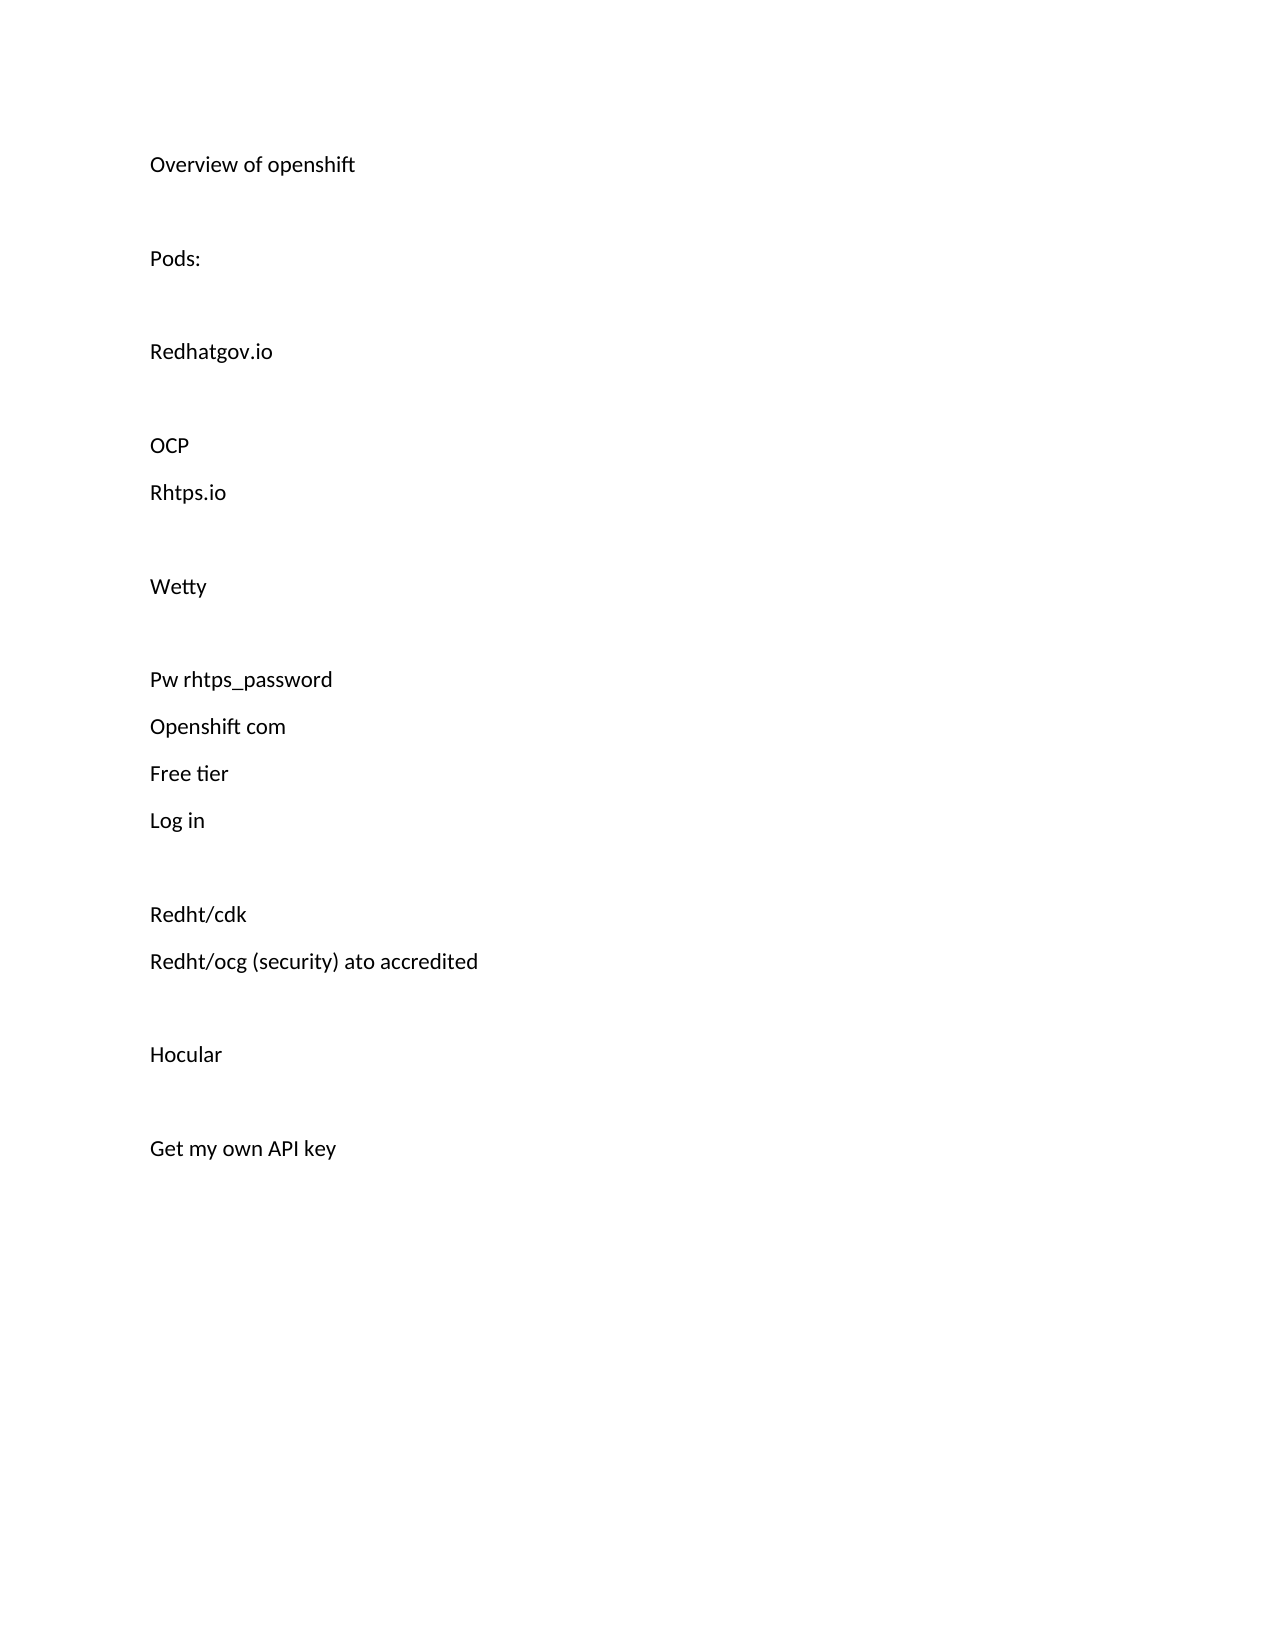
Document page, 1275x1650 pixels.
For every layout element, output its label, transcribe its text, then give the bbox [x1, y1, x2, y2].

text OCP [150, 431, 1125, 459]
text Redht/cdk [150, 900, 1125, 928]
text Pods: [150, 244, 1125, 272]
text Free tier [150, 759, 1125, 787]
text Wetty [150, 572, 1125, 600]
text Log in [150, 806, 1125, 834]
text Hocular [150, 1041, 1125, 1069]
text Rhtps.io [150, 478, 1125, 506]
text Redhatgov.io [150, 337, 1125, 366]
text Overview of openshift [150, 150, 1125, 178]
text Redht/ocg (security) ato accredited [150, 947, 1125, 975]
text Openshift com [150, 712, 1125, 741]
text Get my own API key [150, 1134, 1125, 1162]
text Pw rhtps_password [150, 666, 1125, 694]
